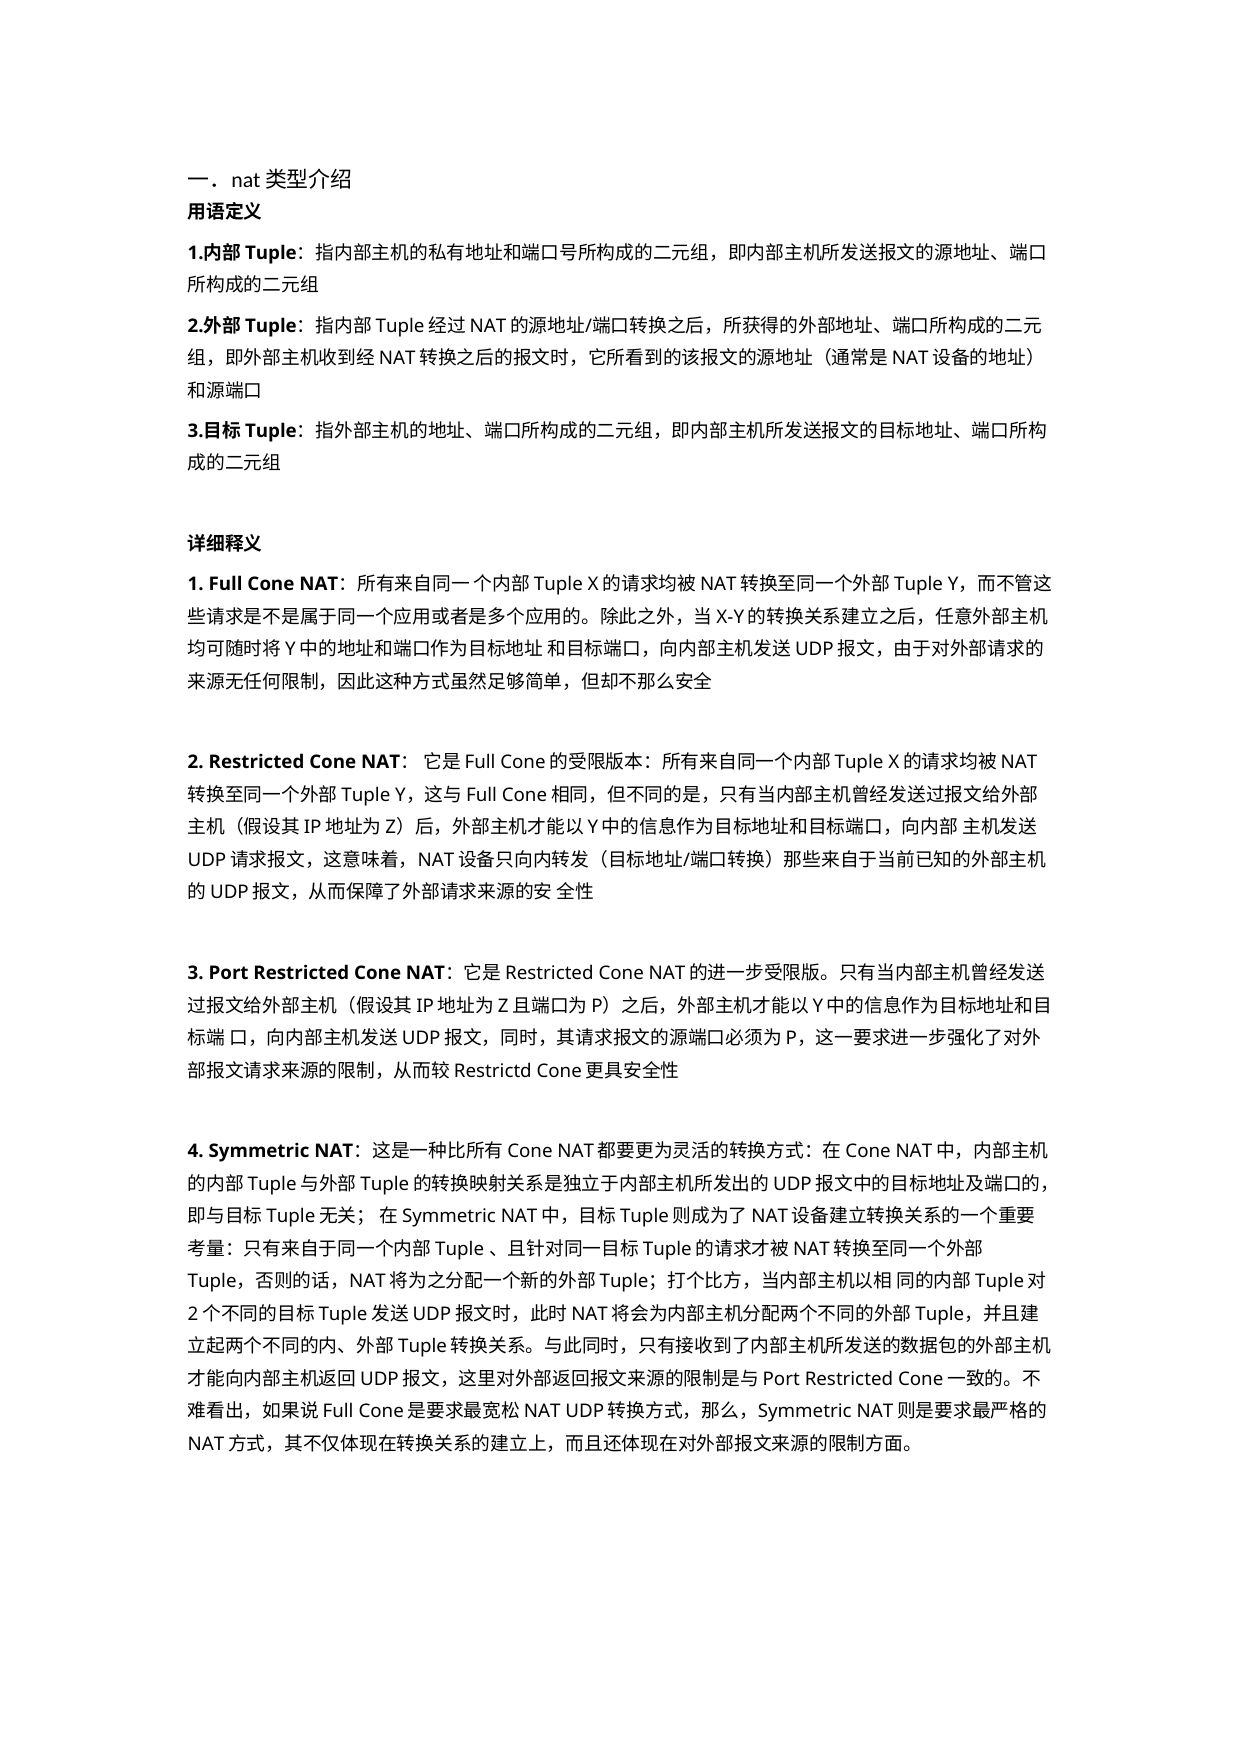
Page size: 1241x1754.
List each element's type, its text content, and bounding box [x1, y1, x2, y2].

text 3.目标Tuple：指外部主机的地址、端口所构成的二元组，即内部主机所发送报文的目标地址、端口所构成的二元组 [187, 413, 1053, 478]
text 2. Restricted Cone NAT： 它是Full Cone的受限版本：所有来自同一个内部Tuple X的请求均被NAT转换至同一个外部Tuple Y，这与Full Cone相同，但不同的是，只有当内部主机曾经发送过报文给外部主机（假设其IP地址为Z）后，外部主机才能以Y中的信息作为目标地址和目标端口，向内部 主机发送UDP请求报文，这意味着，NAT设备只向内转发（目标地址/端口转换）那些来自于当前已知的外部主机的UDP报文，从而保障了外部请求来源的安 全性 [187, 744, 1053, 907]
text 2.外部Tuple：指内部Tuple经过NAT的源地址/端口转换之后，所获得的外部地址、端口所构成的二元组，即外部主机收到经NAT转换之后的报文时，它所看到的该报文的源地址（通常是NAT设备的地址）和源端口 [187, 308, 1053, 405]
text 一．nat类型介绍 [187, 162, 1053, 194]
text 1. Full Cone NAT：所有来自同一 个内部Tuple X的请求均被NAT转换至同一个外部Tuple Y，而不管这些请求是不是属于同一个应用或者是多个应用的。除此之外，当X-Y的转换关系建立之后，任意外部主机均可随时将Y中的地址和端口作为目标地址 和目标端口，向内部主机发送UDP报文，由于对外部请求的来源无任何限制，因此这种方式虽然足够简单，但却不那么安全 [187, 566, 1053, 696]
text 1.内部Tuple：指内部主机的私有地址和端口号所构成的二元组，即内部主机所发送报文的源地址、端口所构成的二元组 [187, 235, 1053, 300]
text 4. Symmetric NAT：这是一种比所有Cone NAT都要更为灵活的转换方式：在Cone NAT中，内部主机的内部Tuple与外部Tuple的转换映射关系是独立于内部主机所发出的UDP报文中的目标地址及端口的，即与目标Tuple无关； 在Symmetric NAT中，目标Tuple则成为了NAT设备建立转换关系的一个重要考量：只有来自于同一个内部Tuple 、且针对同一目标Tuple的请求才被NAT转换至同一个外部Tuple，否则的话，NAT将为之分配一个新的外部Tuple；打个比方，当内部主机以相 同的内部Tuple对2个不同的目标Tuple发送UDP报文时，此时NAT将会为内部主机分配两个不同的外部Tuple，并且建立起两个不同的内、外部 Tuple转换关系。与此同时，只有接收到了内部主机所发送的数据包的外部主机才能向内部主机返回UDP报文，这里对外部返回报文来源的限制是与Port Restricted Cone一致的。不难看出，如果说Full Cone是要求最宽松NAT UDP转换方式，那么，Symmetric NAT则是要求最严格的NAT方式，其不仅体现在转换关系的建立上，而且还体现在对外部报文来源的限制方面。 [187, 1133, 1053, 1458]
text 3. Port Restricted Cone NAT：它是Restricted Cone NAT的进一步受限版。只有当内部主机曾经发送过报文给外部主机（假设其IP地址为Z且端口为P）之后，外部主机才能以Y中的信息作为目标地址和目标端 口，向内部主机发送UDP报文，同时，其请求报文的源端口必须为P，这一要求进一步强化了对外部报文请求来源的限制，从而较Restrictd Cone更具安全性 [187, 955, 1053, 1085]
text 详细释义 [187, 526, 1053, 558]
text 用语定义 [187, 194, 1053, 227]
